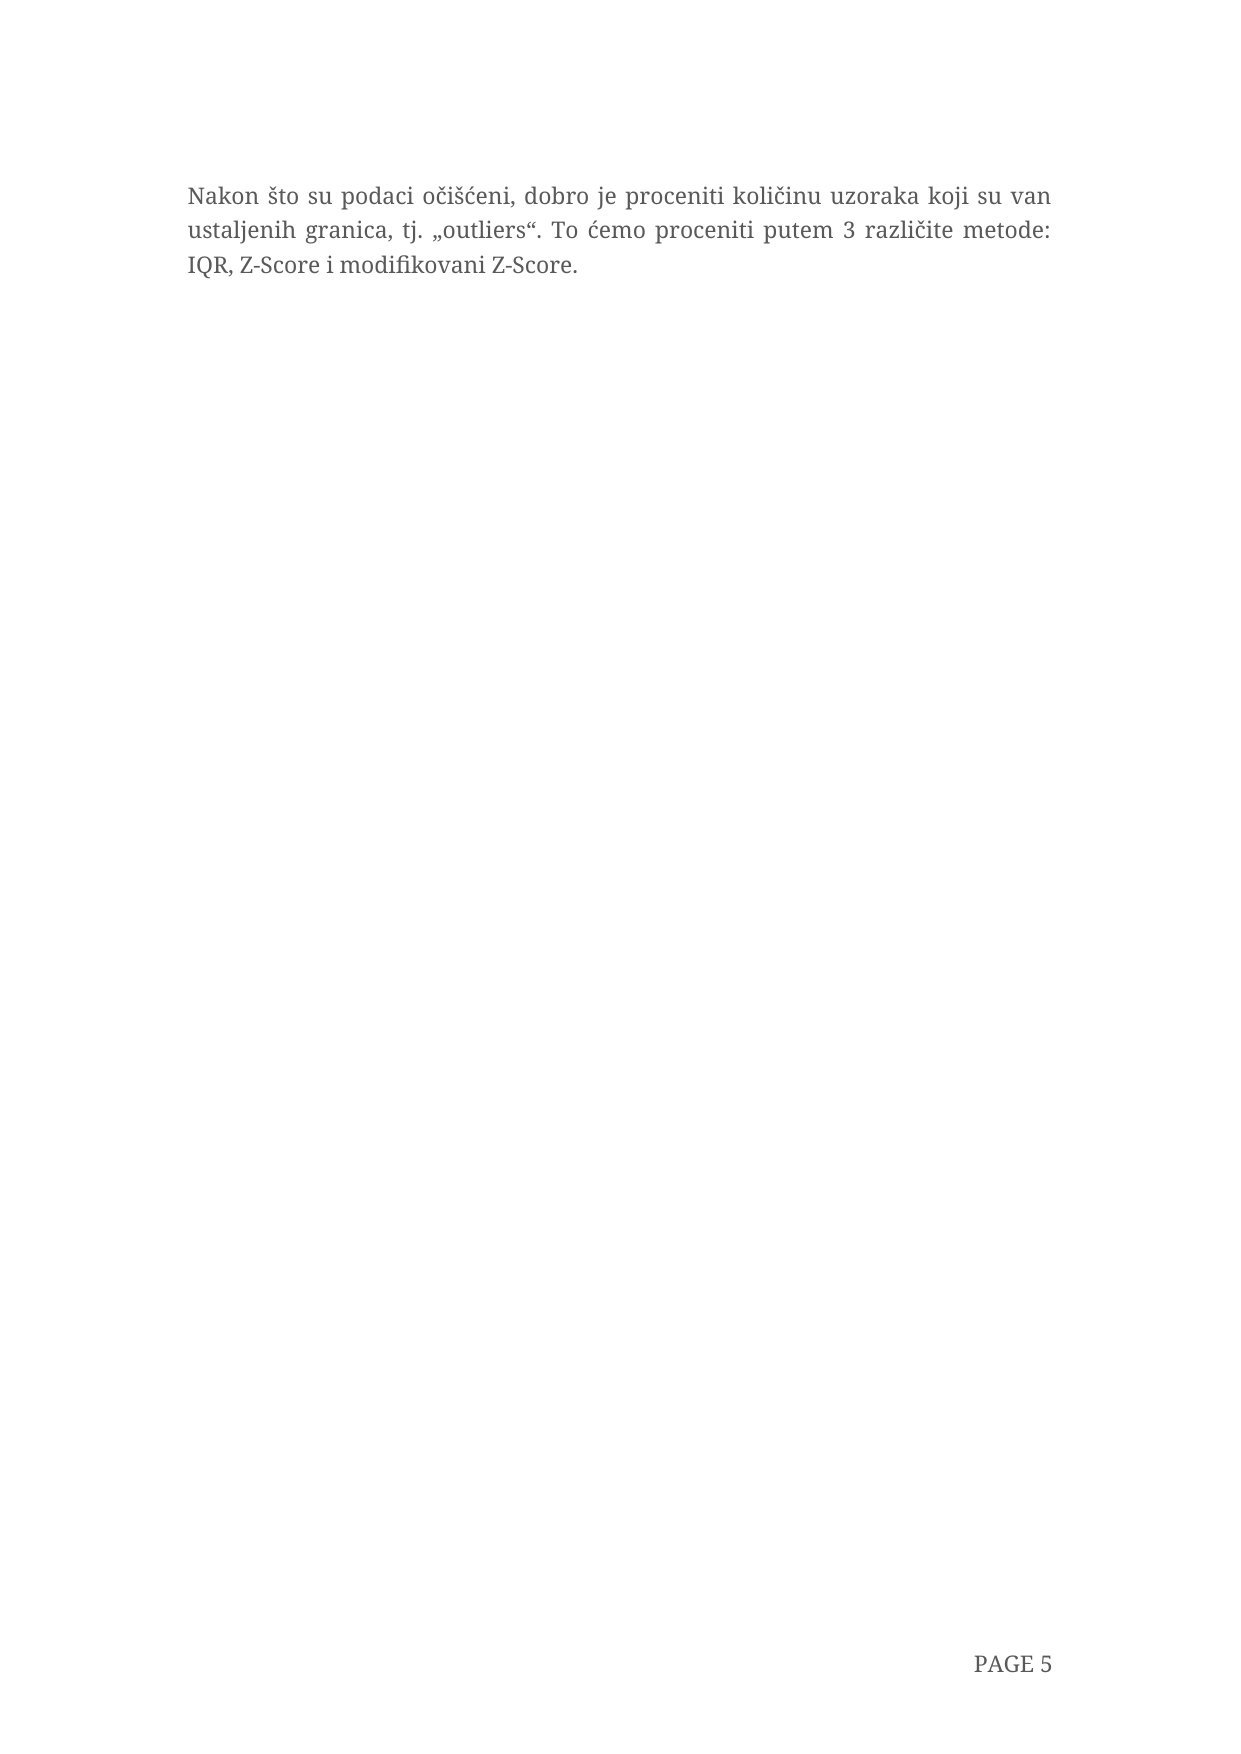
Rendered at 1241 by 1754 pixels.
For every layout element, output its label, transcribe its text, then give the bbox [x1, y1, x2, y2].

text Nakon što su podaci očišćeni, dobro je proceniti količinu uzoraka koji su van ustaljenih granica, tj. „outliers“. To ćemo proceniti putem 3 različite metode: IQR, Z-Score i modifikovani Z-Score. [187, 180, 1053, 280]
